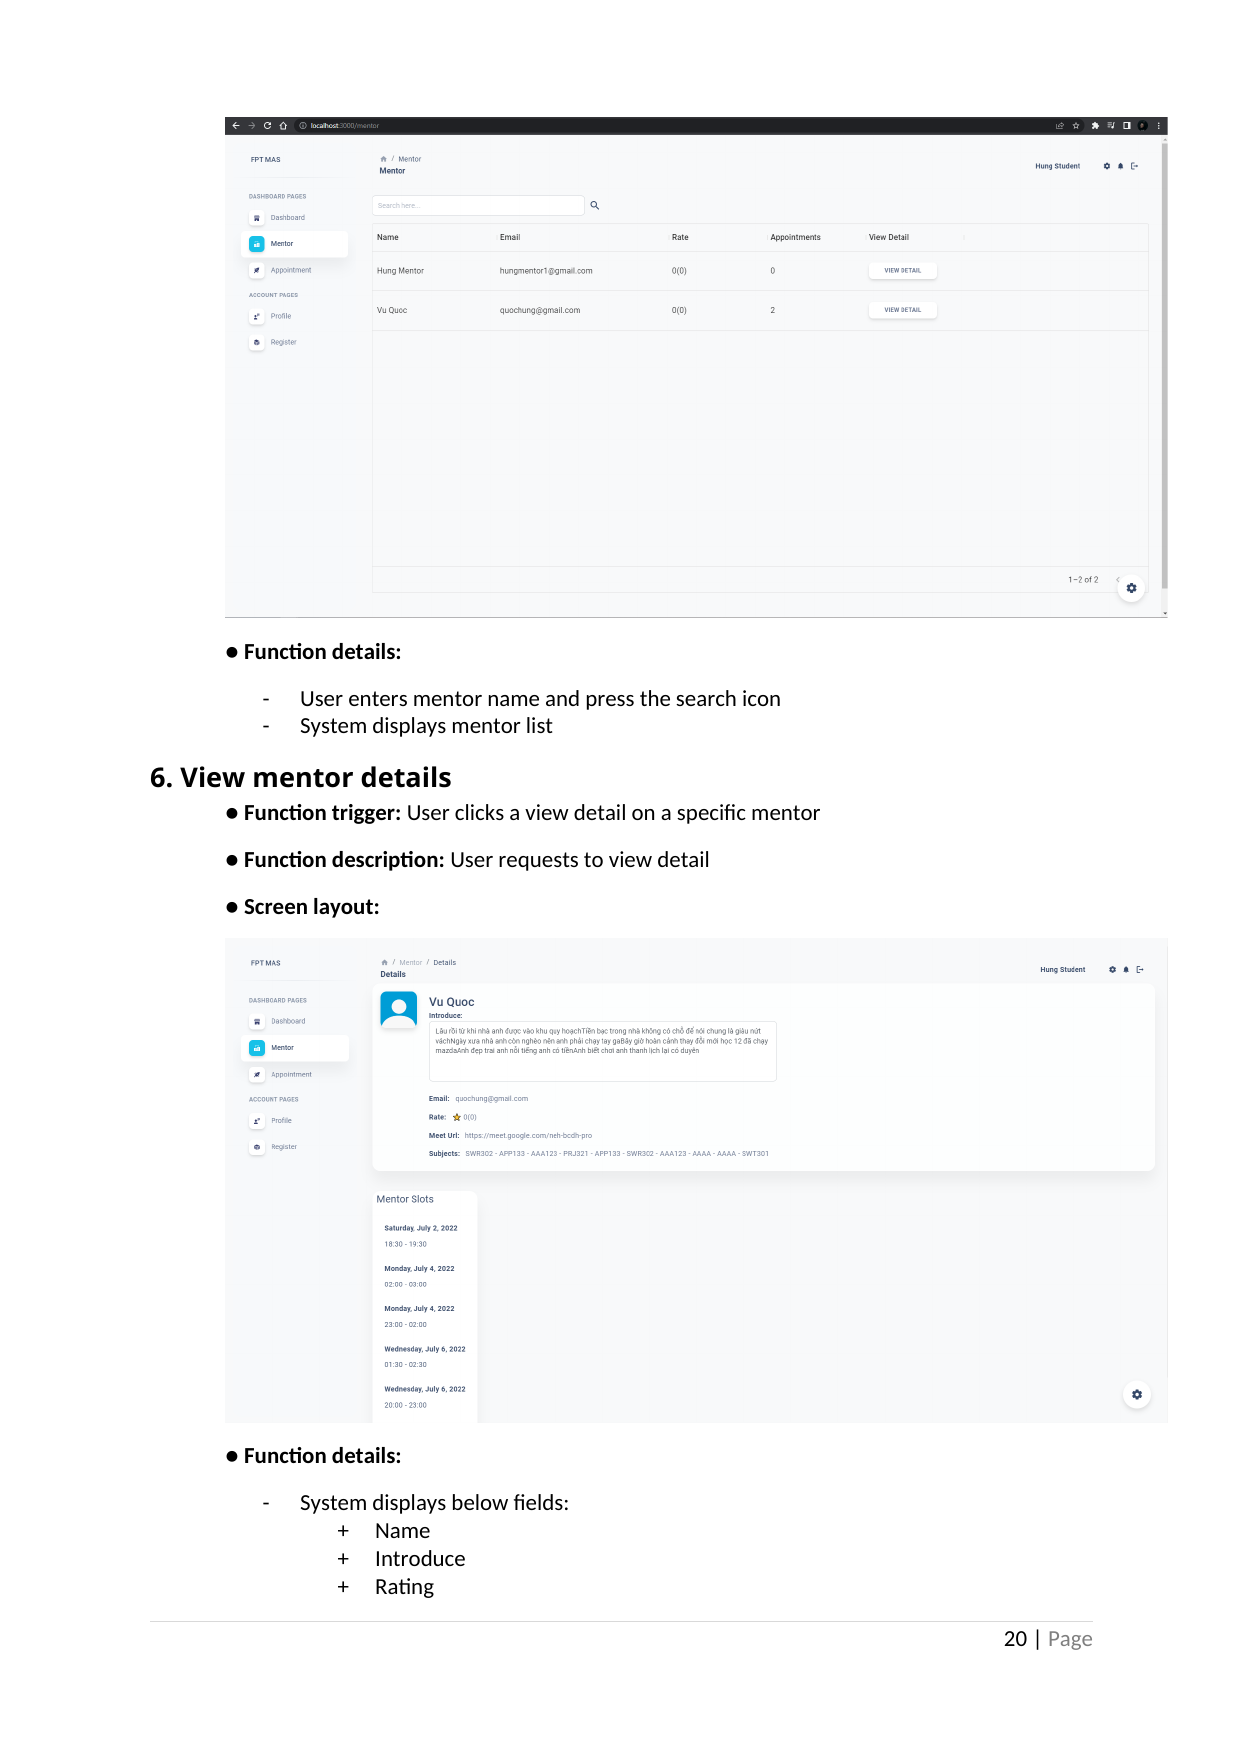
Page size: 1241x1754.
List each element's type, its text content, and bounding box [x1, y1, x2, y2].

text ● Function details: [150, 637, 1093, 665]
subtitle 6. View mentor details [150, 758, 1093, 795]
text ● Function details: [150, 1441, 1093, 1469]
text ● Screen layout: [150, 892, 1093, 920]
list Rating [337, 1572, 1093, 1600]
list System displays below fields: [262, 1488, 1093, 1516]
list Introduce [337, 1544, 1093, 1572]
picture [225, 117, 1168, 618]
list User enters mentor name and press the search icon [262, 684, 1093, 712]
text ● Function description: User requests to view detail [150, 845, 1093, 873]
list Name [337, 1516, 1093, 1544]
text ● Function trigger: User clicks a view detail on a specific mentor [150, 798, 1093, 826]
picture [225, 938, 1168, 1423]
list System displays mentor list [262, 712, 1093, 740]
